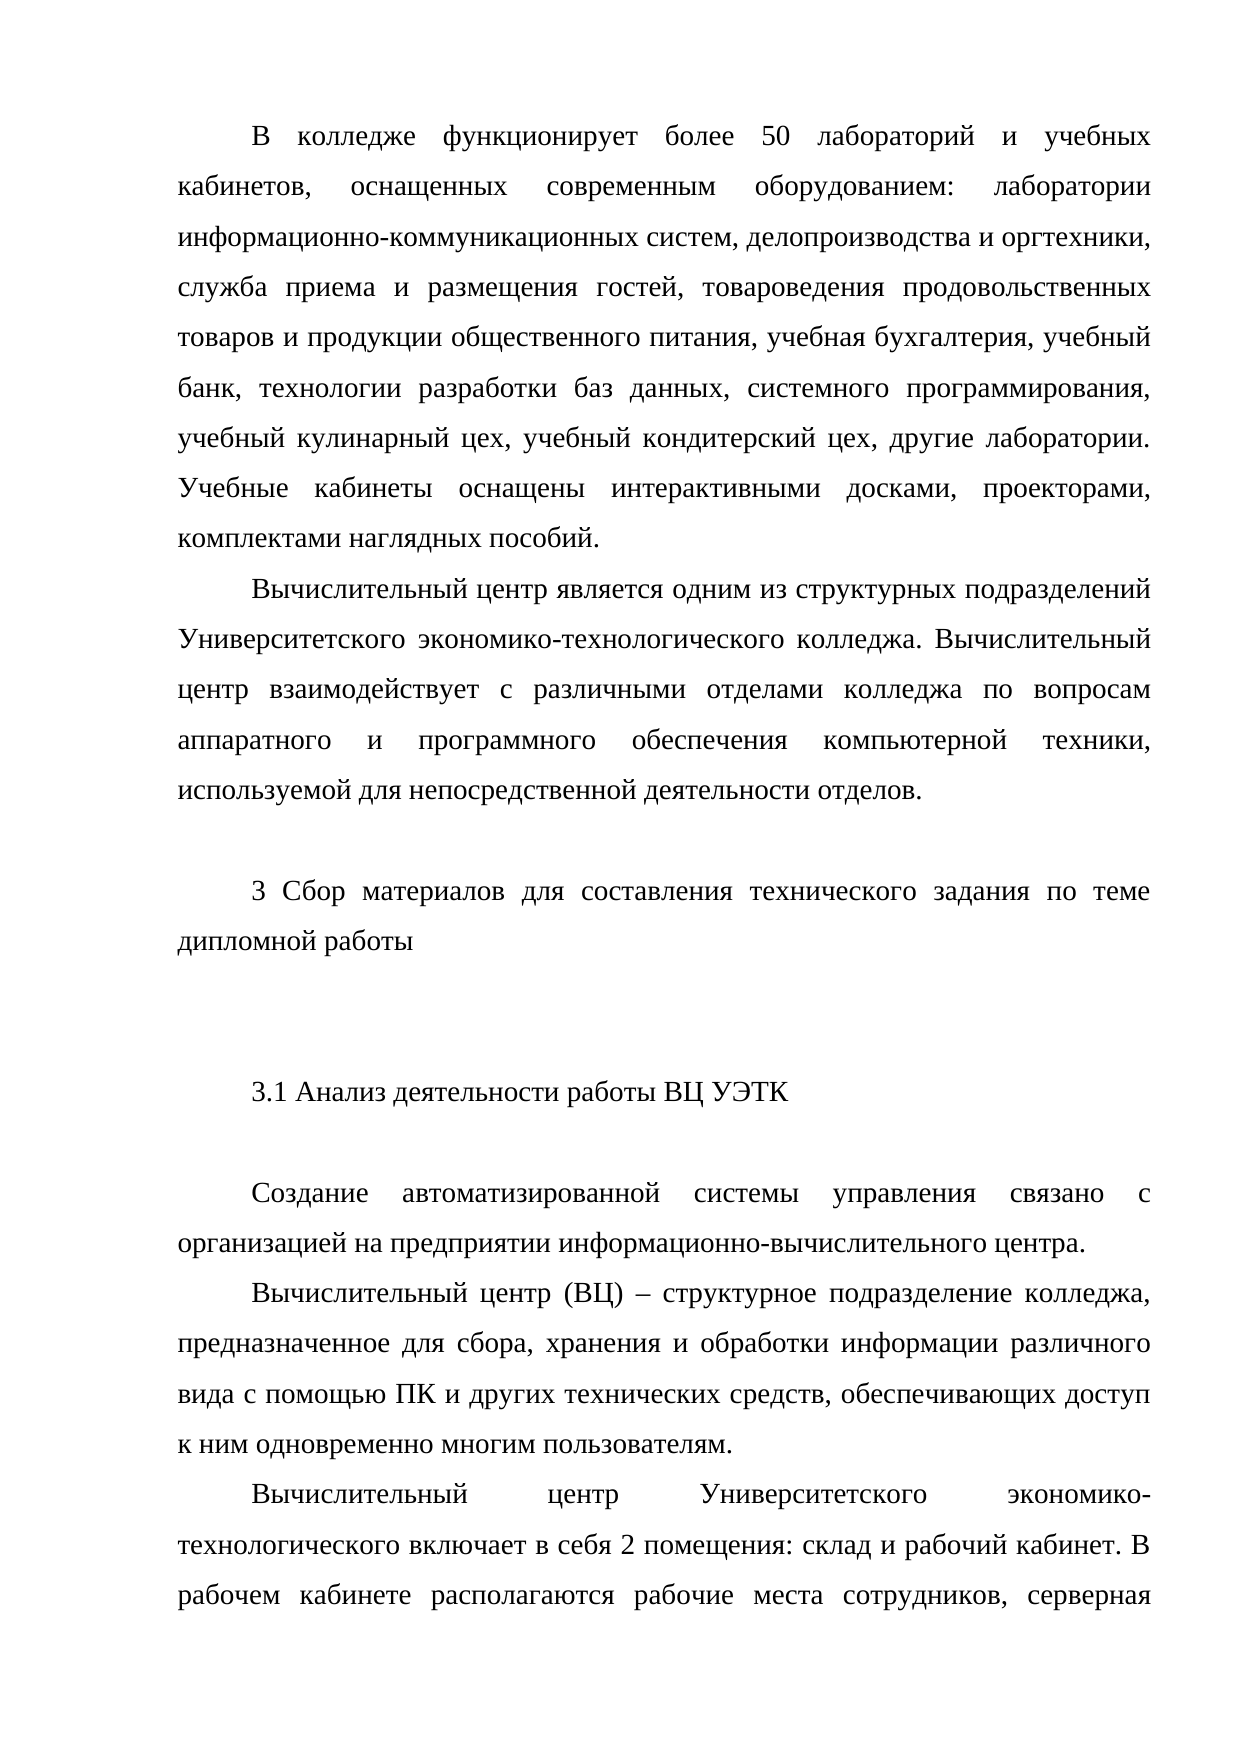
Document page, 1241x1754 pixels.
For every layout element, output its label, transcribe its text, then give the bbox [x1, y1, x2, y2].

subtitle 3 Сбор материалов для составления технического задания по теме дипломной работы [177, 873, 1152, 957]
text В колледже функционирует более 50 лабораторий и учебных кабинетов, оснащенных современным оборудованием: лаборатории информационно-коммуникационных систем, делопроизводства и оргтехники, служба приема и размещения гостей, товароведения продовольственных товаров и продукции общественного питания, учебная бухгалтерия, учебный банк, технологии разработки баз данных, системного программирования, учебный кулинарный цех, учебный кондитерский цех, другие лаборатории. Учебные кабинеты оснащены интерактивными досками, проекторами, комплектами наглядных пособий. [177, 118, 1152, 554]
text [177, 1477, 1152, 1611]
text Вычислительный центр является одним из структурных подразделений Университетского экономико-технологического колледжа. Вычислительный центр взаимодействует с различными отделами колледжа по вопросам аппаратного и программного обеспечения компьютерной техники, используемой для непосредственной деятельности отделов. [177, 571, 1152, 806]
subtitle 3.1 Анализ деятельности работы ВЦ УЭТК [177, 1074, 1152, 1108]
text Создание автоматизированной системы управления связано с организацией на предприятии информационно-вычислительного центра. [177, 1175, 1152, 1258]
text Вычислительный центр (ВЦ) – структурное подразделение колледжа, предназначенное для сбора, хранения и обработки информации различного вида с помощью ПК и других технических средств, обеспечивающих доступ к ним одновременно многим пользователям. [177, 1275, 1152, 1460]
